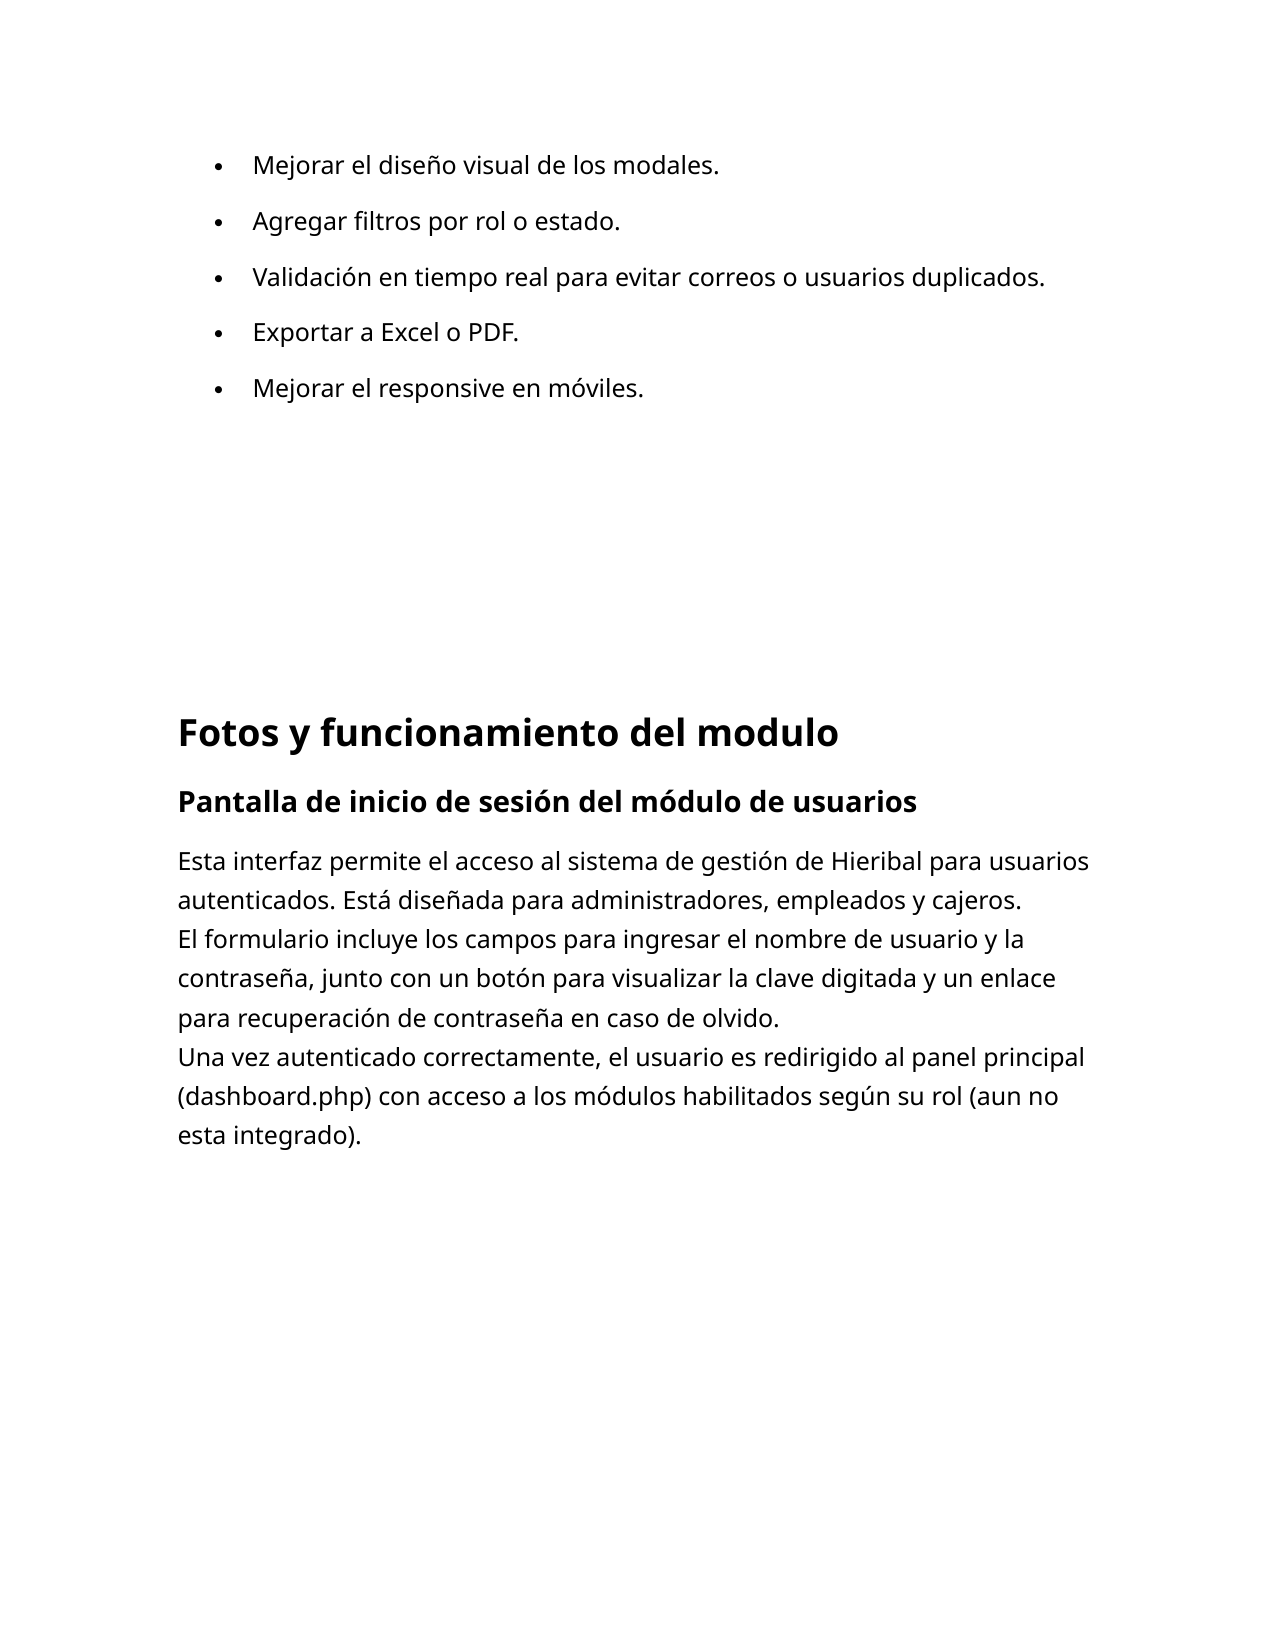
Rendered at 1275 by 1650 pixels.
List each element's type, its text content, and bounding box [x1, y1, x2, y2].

list Exportar a Excel o PDF. [215, 315, 1098, 349]
list Validación en tiempo real para evitar correos o usuarios duplicados. [215, 259, 1098, 293]
text Fotos y funcionamiento del modulo [177, 706, 1098, 757]
list Mejorar el diseño visual de los modales. [215, 148, 1098, 182]
list Agregar filtros por rol o estado. [215, 203, 1098, 237]
text Esta interfaz permite el acceso al sistema de gestión de Hieribal para usuarios autenticados. Está diseñada para administradores, empleados y cajeros. El formulario incluye los campos para ingresar el nombre de usuario y la contraseña, junto con un botón para visualizar la clave digitada y un enlace para recuperación de contraseña en caso de olvido. Una vez autenticado correctamente, el usuario es redirigido al panel principal (dashboard.php) con acceso a los módulos habilitados según su rol (aun no esta integrado). [177, 843, 1098, 1152]
text Pantalla de inicio de sesión del módulo de usuarios [177, 781, 1098, 821]
list Mejorar el responsive en móviles. [215, 371, 1098, 405]
